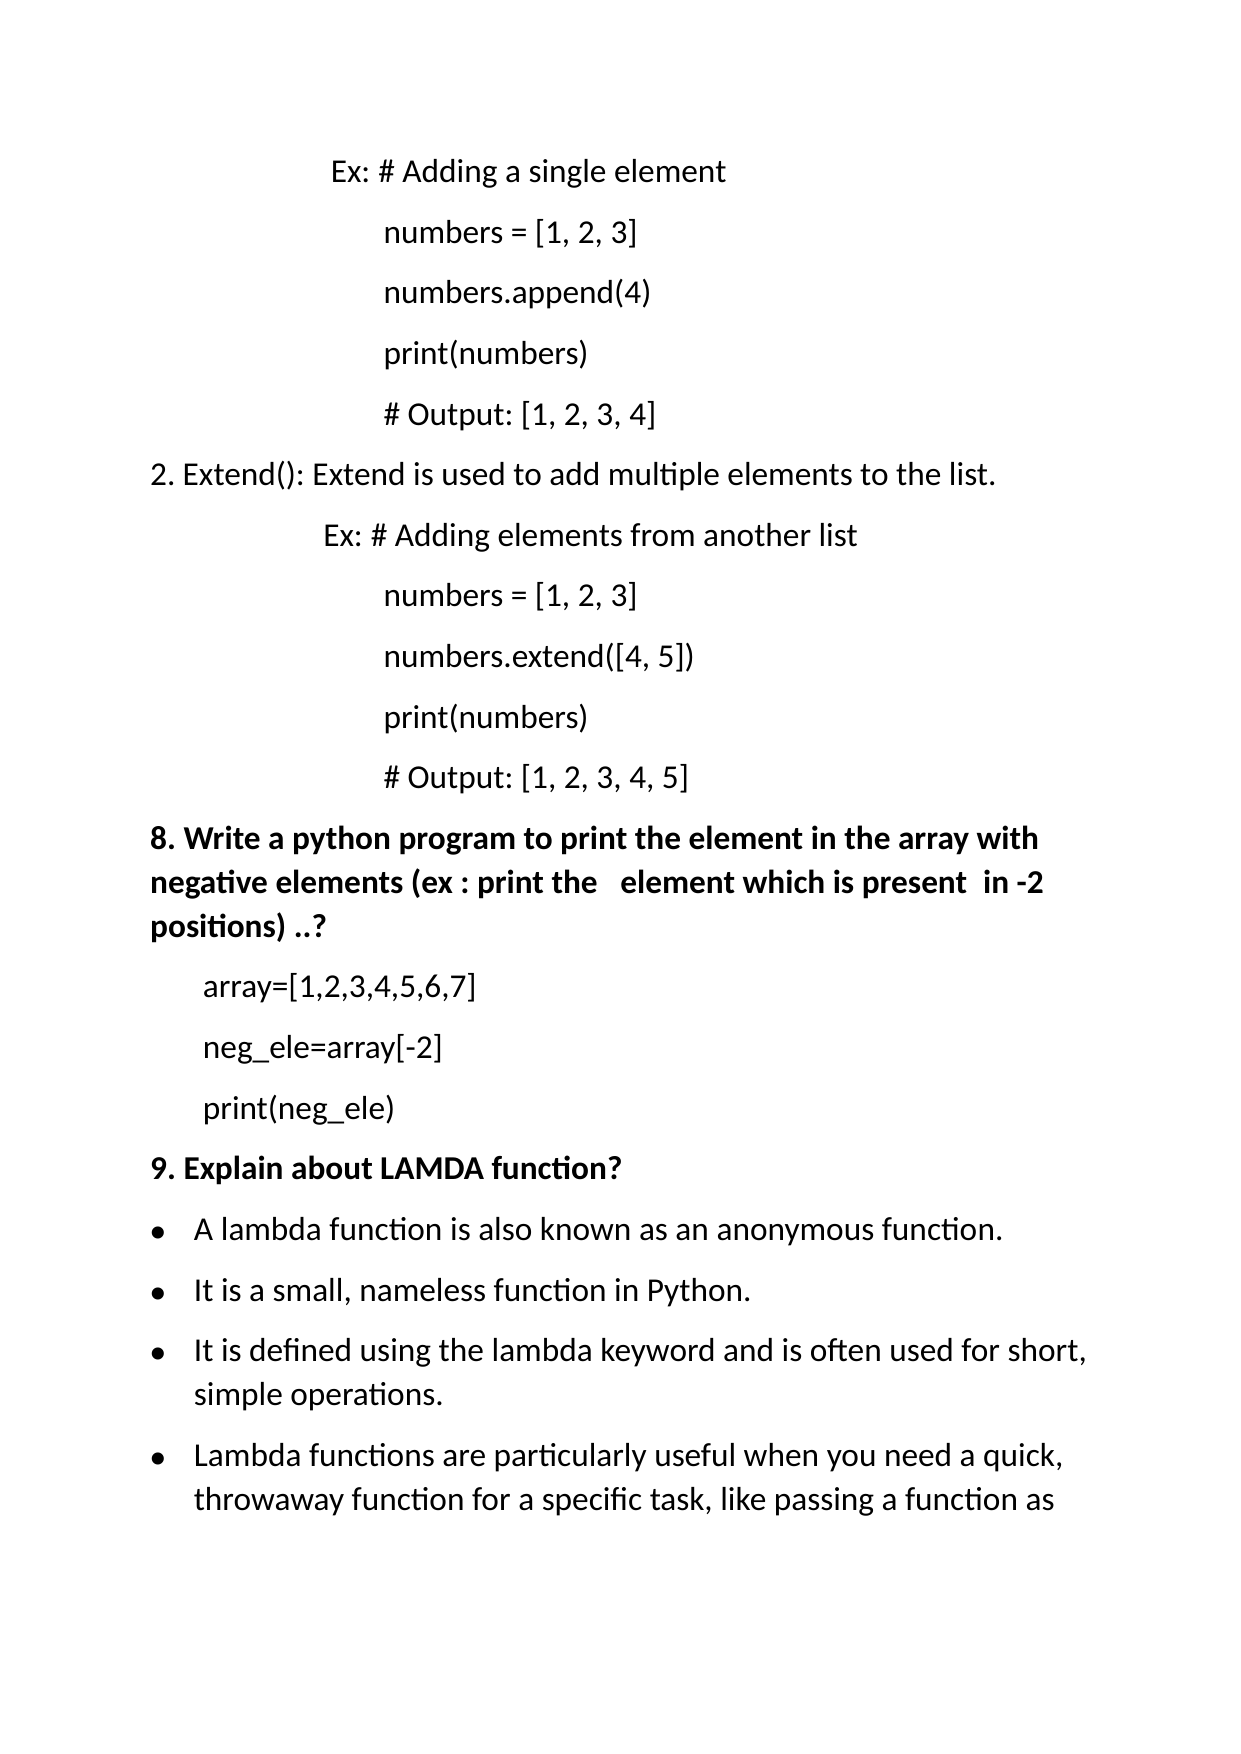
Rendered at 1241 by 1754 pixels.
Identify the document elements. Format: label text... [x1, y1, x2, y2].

list numbers = [1, 2, 3] [150, 211, 1090, 251]
list print(numbers) [150, 696, 1090, 736]
list print(numbers) [150, 332, 1090, 373]
list Extend(): Extend is used to add multiple elements to the list. [150, 453, 1090, 494]
list array=[1,2,3,4,5,6,7] [150, 965, 1090, 1006]
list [150, 1434, 1090, 1518]
list Ex: # Adding elements from another list [150, 514, 1090, 554]
list Explain about LAMDA function? [150, 1147, 1090, 1188]
list # Output: [1, 2, 3, 4, 5] [150, 756, 1090, 797]
list It is a small, nameless function in Python. [150, 1268, 1090, 1309]
list A lambda function is also known as an anonymous function. [150, 1208, 1090, 1249]
list neg_ele=array[-2] [150, 1026, 1090, 1067]
list Ex: # Adding a single element [150, 150, 1090, 191]
list It is defined using the lambda keyword and is often used for short, simple operations. [150, 1329, 1090, 1414]
list Write a python program to print the element in the array with negative elements (ex : print the element which is present in -2 positions) ..? [150, 817, 1090, 946]
list # Output: [1, 2, 3, 4] [150, 392, 1090, 433]
list print(neg_ele) [150, 1087, 1090, 1127]
list numbers.extend([4, 5]) [150, 635, 1090, 676]
list numbers.append(4) [150, 271, 1090, 312]
list numbers = [1, 2, 3] [150, 574, 1090, 615]
